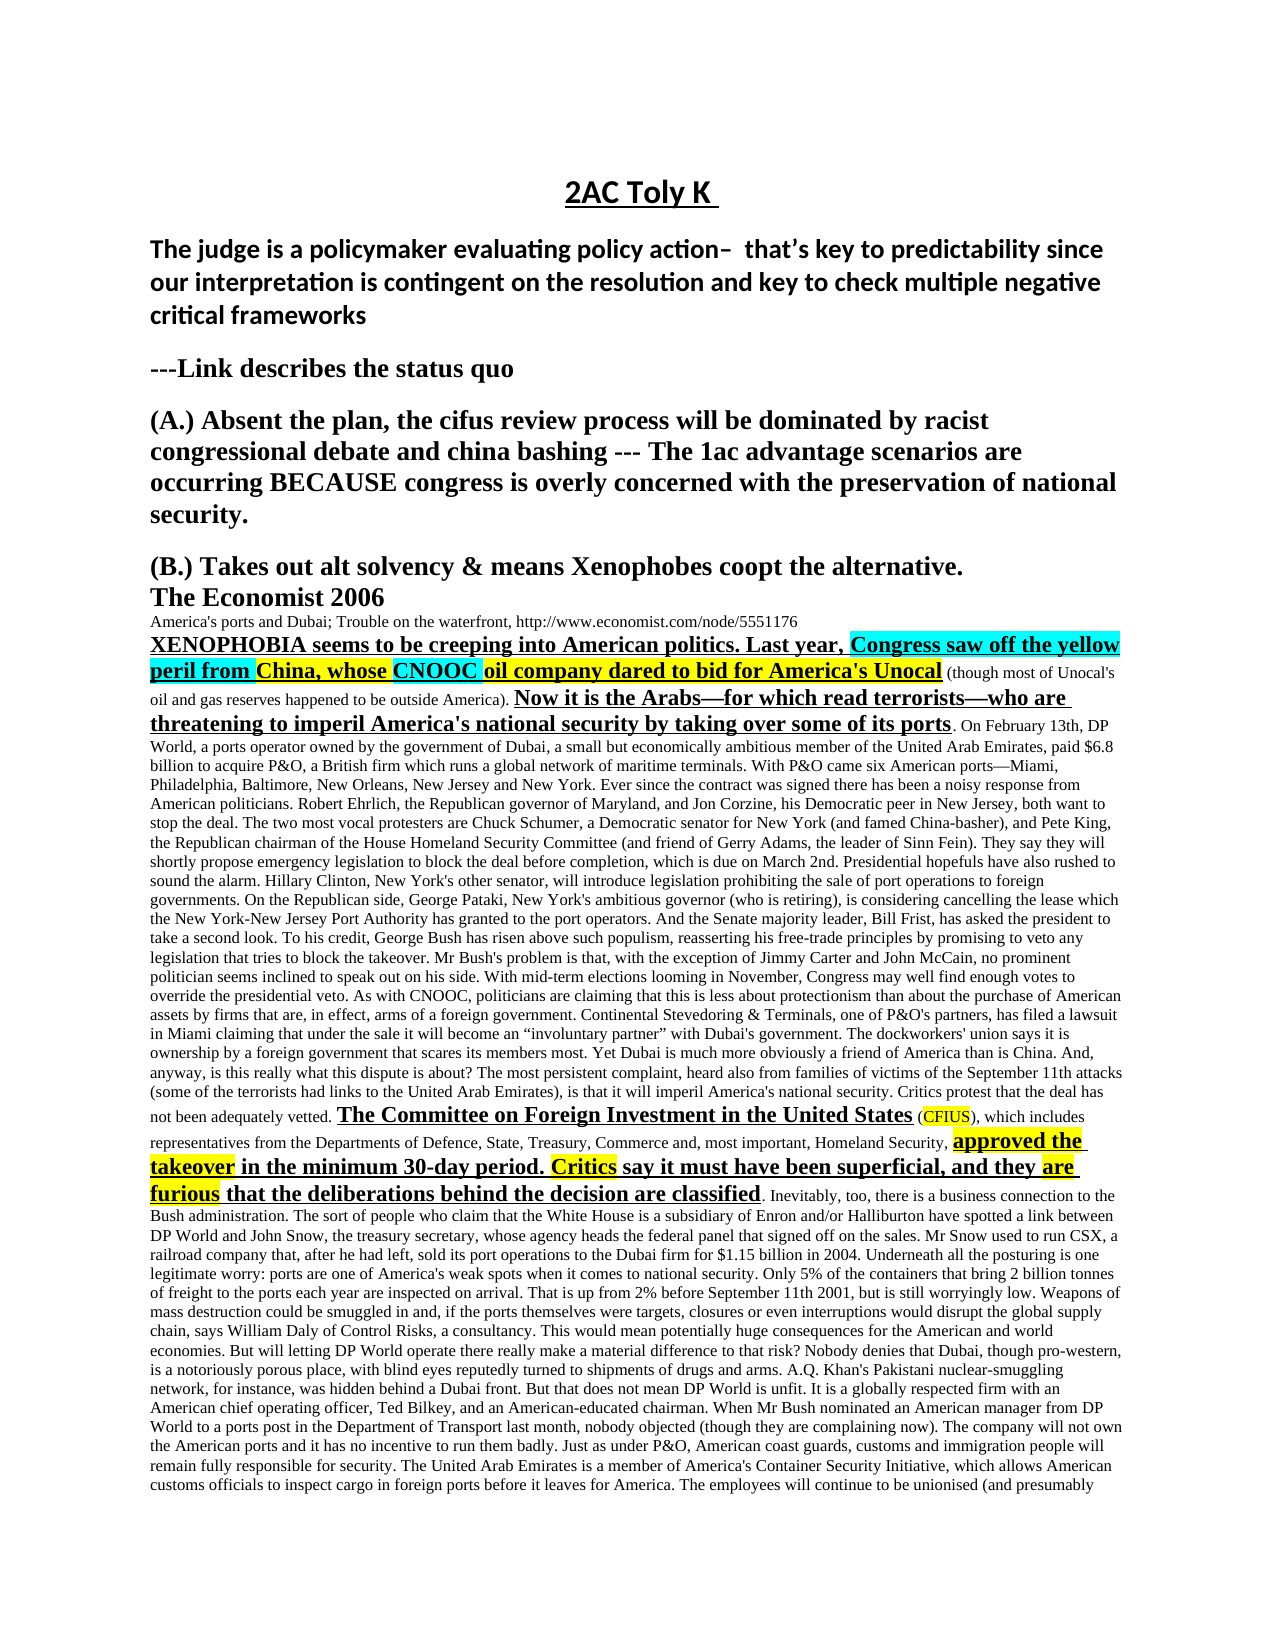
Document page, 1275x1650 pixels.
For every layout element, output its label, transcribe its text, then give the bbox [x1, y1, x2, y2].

text America's ports and Dubai; Trouble on the waterfront, http://www.economist.com/node/5551176 [150, 612, 1125, 631]
subtitle 2AC Toly K [150, 171, 1125, 212]
subtitle ---Link describes the status quo [150, 352, 1125, 383]
subtitle (B.) Takes out alt solvency & means Xenophobes coopt the alternative. [150, 550, 1125, 581]
subtitle The judge is a policymaker evaluating policy action– that’s key to predictability since our interpretation is contingent on the resolution and key to check multiple negative critical frameworks [150, 232, 1125, 331]
text The Economist 2006 [150, 581, 1125, 612]
subtitle (A.) Absent the plan, the cifus review process will be dominated by racist congressional debate and china bashing --- The 1ac advantage scenarios are occurring BECAUSE congress is overly concerned with the preservation of national security. [150, 404, 1125, 529]
